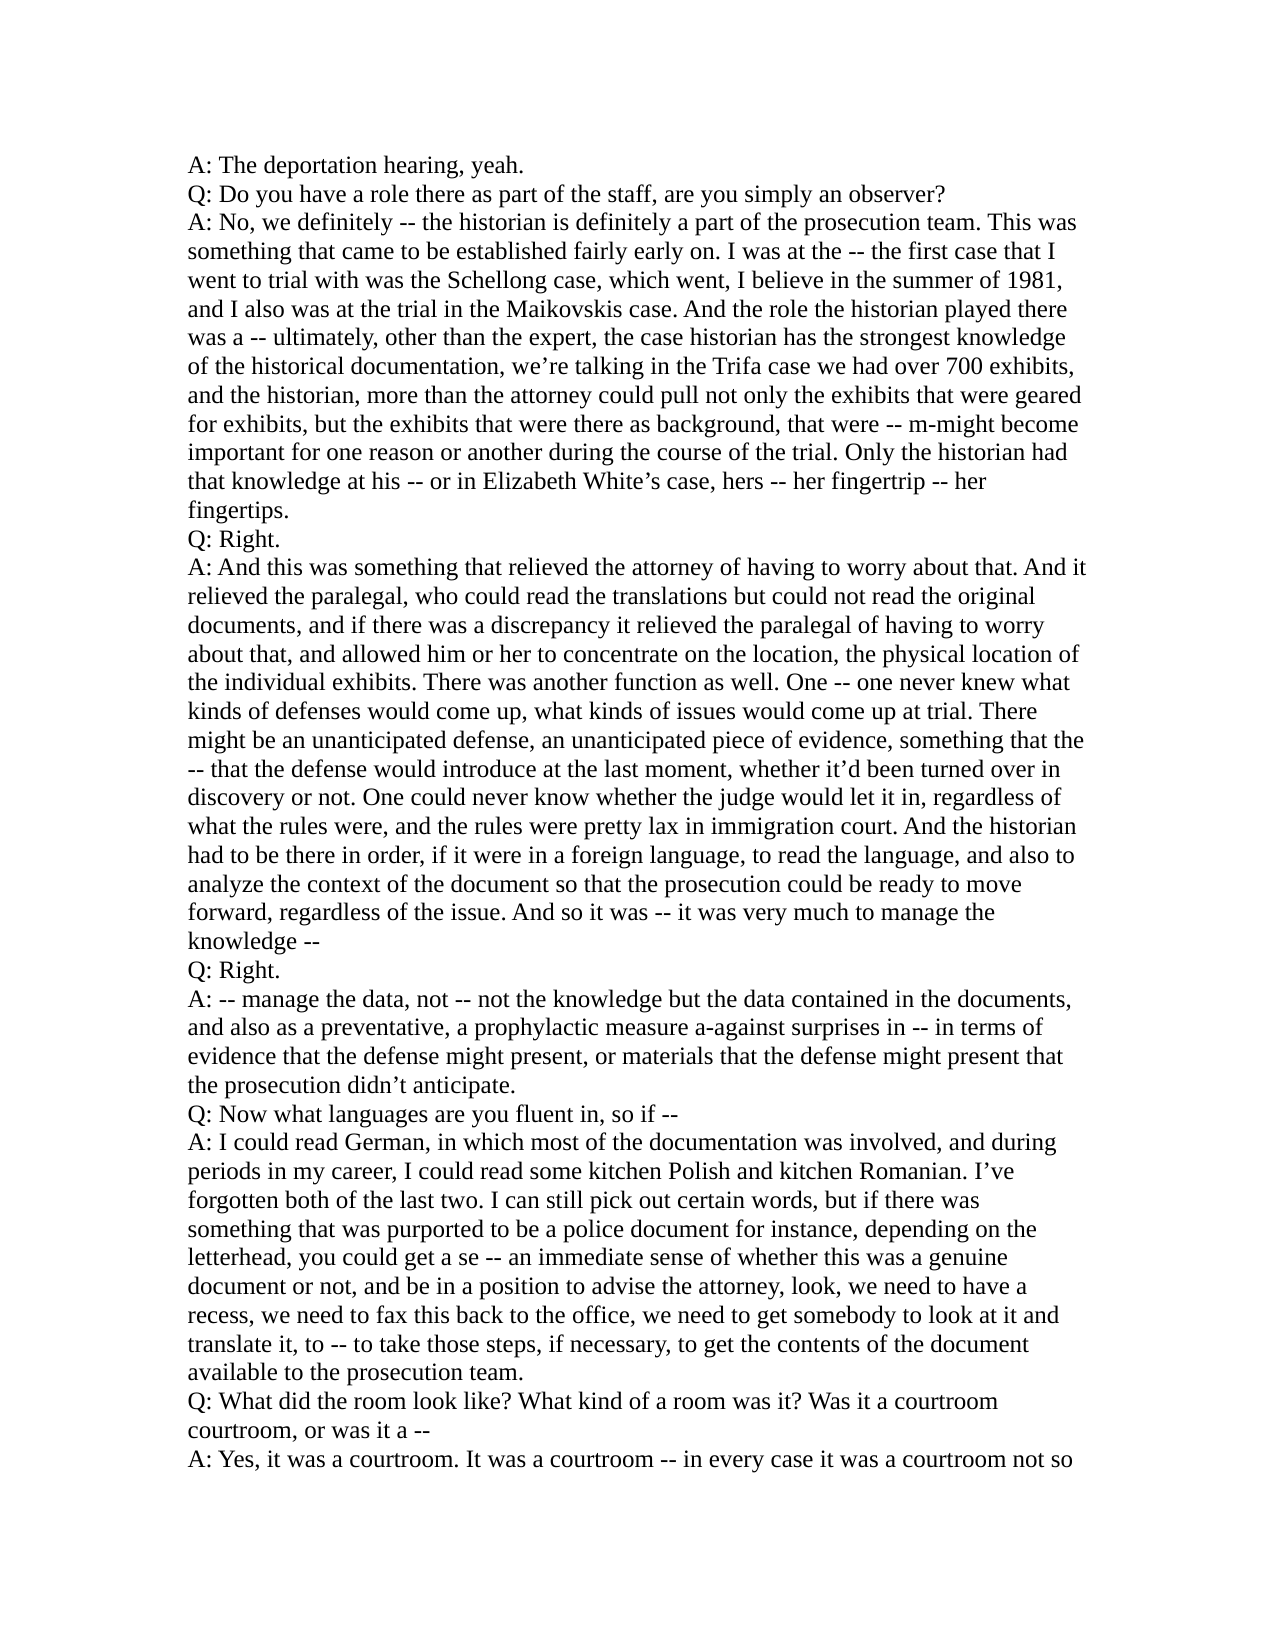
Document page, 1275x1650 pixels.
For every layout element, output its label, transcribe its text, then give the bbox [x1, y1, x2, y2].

text Q: Do you have a role there as part of the staff, are you simply an observer? [187, 207, 1087, 236]
text Q: Right. [187, 552, 1087, 581]
text A: And this was something that relieved the attorney of having to worry about that. And it relieved the paralegal, who could read the translations but could not read the original documents, and if there was a discrepancy it relieved the paralegal of having to worry about that, and allowed him or her to concentrate on the location, the physical location of the individual exhibits. There was another function as well. One -- one never knew what kinds of defenses would come up, what kinds of issues would come up at trial. There might be an unanticipated defense, an unanticipated piece of evidence, something that the -- that the defense would introduce at the last moment, whether it’d been turned over in discovery or not. One could never know whether the judge would let it in, regardless of what the rules were, and the rules were pretty lax in immigration court. And the historian had to be there in order, if it were in a foreign language, to read the language, and also to analyze the context of the document so that the prosecution could be ready to move forward, regardless of the issue. And so it was -- it was very much to manage the knowledge -- [187, 581, 1087, 984]
text Q: Right. [187, 984, 1087, 1012]
text A: The deportation hearing, yeah. [187, 179, 1087, 207]
text Q: -- that -- the tri -- the deportation, cause the -- [187, 150, 1087, 179]
text A: I could read German, in which most of the documentation was involved, and during periods in my career, I could read some kitchen Polish and kitchen Romanian. I’ve forgotten both of the last two. I can still pick out certain words, but if there was something that was purported to be a police document for instance, depending on the letterhead, you could get a se -- an immediate sense of whether this was a genuine document or not, and be in a position to advise the attorney, look, we need to have a recess, we need to fax this back to the office, we need to get somebody to look at it and translate it, to -- to take those steps, if necessary, to get the contents of the document available to the prosecution team. [187, 1156, 1087, 1415]
text A: No, we definitely -- the historian is definitely a part of the prosecution team. This was something that came to be established fairly early on. I was at the -- the first case that I went to trial with was the Schellong case, which went, I believe in the summer of 1981, and I also was at the trial in the Maikovskis case. And the role the historian played there was a -- ultimately, other than the expert, the case historian has the strongest knowledge of the historical documentation, we’re talking in the Trifa case we had over 700 exhibits, and the historian, more than the attorney could pull not only the exhibits that were geared for exhibits, but the exhibits that were there as background, that were -- m-might become important for one reason or another during the course of the trial. Only the historian had that knowledge at his -- or in Elizabeth White’s case, hers -- her fingertrip -- her fingertips. [187, 236, 1087, 552]
text Q: Now what languages are you fluent in, so if -- [187, 1127, 1087, 1156]
text A: -- manage the data, not -- not the knowledge but the data contained in the documents, and also as a preventative, a prophylactic measure a-against surprises in -- in terms of evidence that the defense might present, or materials that the defense might present that the prosecution didn’t anticipate. [187, 1012, 1087, 1127]
text Q: What did the room look like? What kind of a room was it? Was it a courtroom courtroom, or was it a -- [187, 1415, 1087, 1472]
